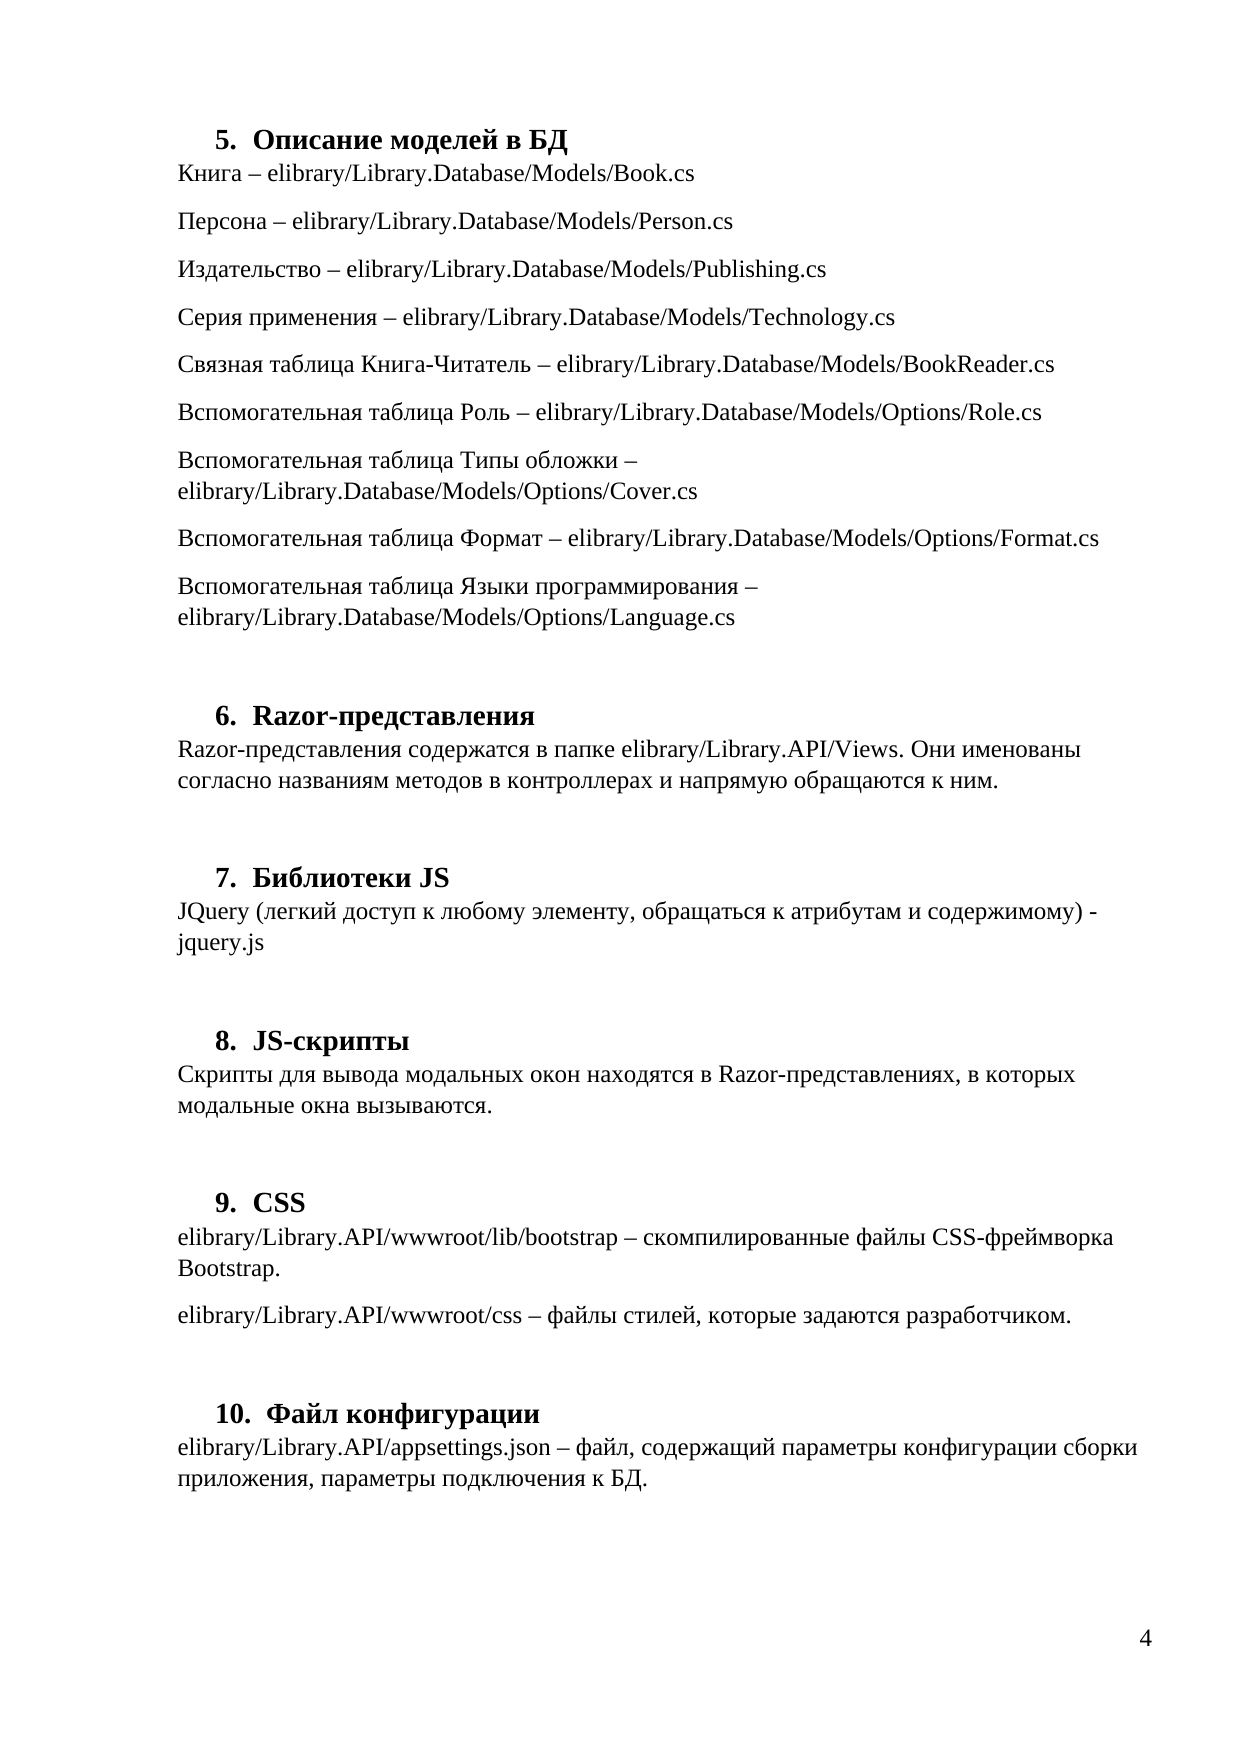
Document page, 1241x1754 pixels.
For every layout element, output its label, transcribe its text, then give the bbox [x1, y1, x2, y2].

text Издательство – elibrary/Library.Database/Models/Publishing.cs [177, 254, 1152, 283]
text Вспомогательная таблица Формат – elibrary/Library.Database/Models/Options/Format.cs [177, 523, 1152, 552]
text Серия применения – elibrary/Library.Database/Models/Technology.cs [177, 302, 1152, 330]
text Вспомогательная таблица Роль – elibrary/Library.Database/Models/Options/Role.cs [177, 397, 1152, 426]
text elibrary/Library.API/wwwroot/lib/bootstrap – скомпилированные файлы CSS-фреймворка Bootstrap. [177, 1222, 1152, 1281]
subtitle Razor-представления [215, 698, 1152, 731]
text elibrary/Library.API/wwwroot/css – файлы стилей, которые задаются разработчиком. [177, 1300, 1152, 1329]
subtitle CSS [215, 1185, 1152, 1219]
subtitle Описание моделей в БД [215, 122, 1152, 156]
subtitle Библиотеки JS [215, 860, 1152, 894]
text Вспомогательная таблица Типы обложки – elibrary/Library.Database/Models/Options/Cover.cs [177, 445, 1152, 504]
text Скрипты для вывода модальных окон находятся в Razor-представлениях, в которых модальные окна вызываются. [177, 1059, 1152, 1119]
text JQuery (легкий доступ к любому элементу, обращаться к атрибутам и содержимому) - jquery.js [177, 896, 1152, 956]
subtitle JS-скрипты [215, 1023, 1152, 1056]
text Вспомогательная таблица Языки программирования – elibrary/Library.Database/Models/Options/Language.cs [177, 571, 1152, 631]
subtitle Файл конфигурации [215, 1396, 1152, 1429]
text Связная таблица Книга-Читатель – elibrary/Library.Database/Models/BookReader.cs [177, 349, 1152, 378]
text Книга – elibrary/Library.Database/Models/Book.cs [177, 158, 1152, 187]
text elibrary/Library.API/appsettings.json – файл, содержащий параметры конфигурации сборки приложения, параметры подключения к БД. [177, 1432, 1152, 1492]
text Персона – elibrary/Library.Database/Models/Person.cs [177, 206, 1152, 235]
text Razor-представления содержатся в папке elibrary/Library.API/Views. Они именованы согласно названиям методов в контроллерах и напрямую обращаются к ним. [177, 734, 1152, 793]
